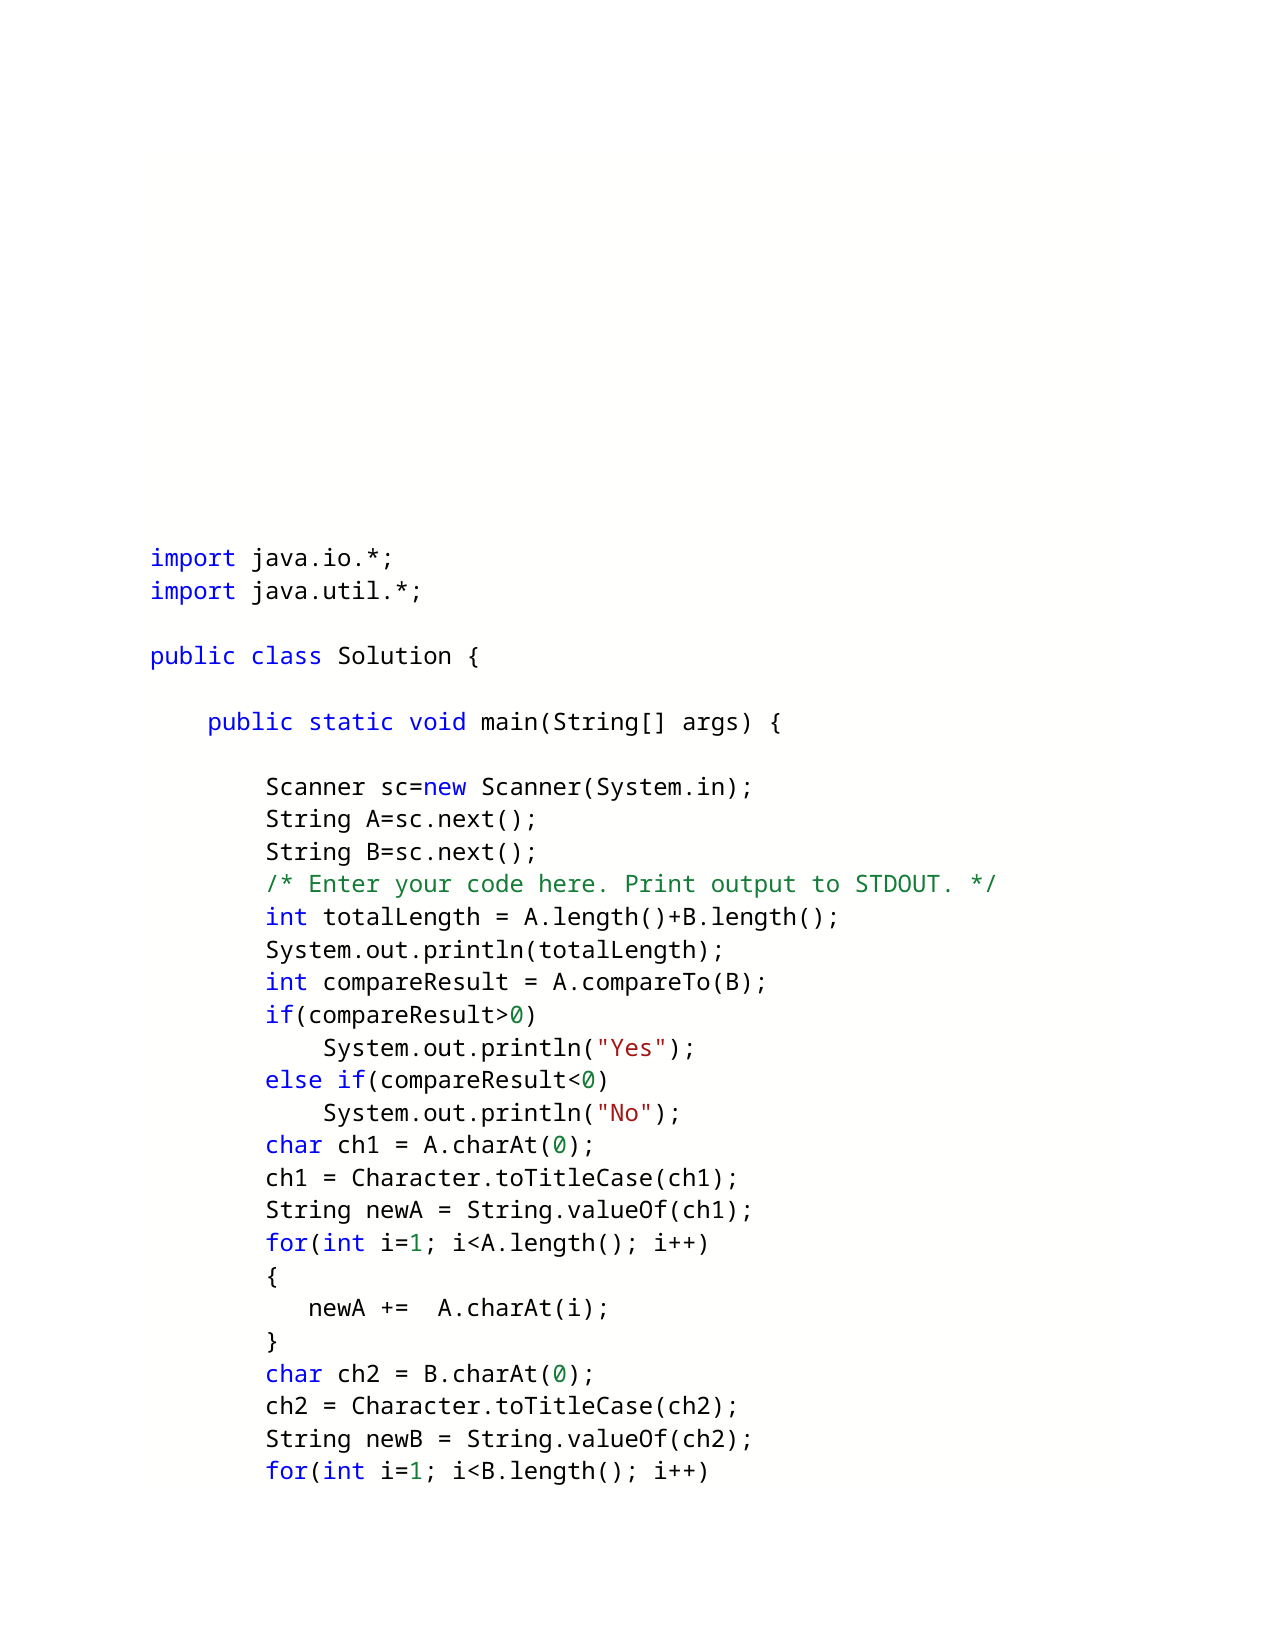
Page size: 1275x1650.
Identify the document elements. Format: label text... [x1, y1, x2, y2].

text System.out.println("No"); [150, 1096, 1125, 1128]
text /* Enter your code here. Print output to STDOUT. */ [150, 867, 1125, 900]
text if(compareResult>0) [150, 998, 1125, 1030]
text String A=sc.next(); [150, 802, 1125, 835]
text System.out.println("Yes"); [150, 1030, 1125, 1063]
text String newA = String.valueOf(ch1); [150, 1193, 1125, 1226]
text int totalLength = A.length()+B.length(); [150, 900, 1125, 932]
text for(int i=1; i<A.length(); i++) [150, 1226, 1125, 1258]
text ch2 = Character.toTitleCase(ch2); [150, 1389, 1125, 1422]
text else if(compareResult<0) [150, 1063, 1125, 1096]
text newA += A.charAt(i); [150, 1291, 1125, 1324]
text String newB = String.valueOf(ch2); [150, 1422, 1125, 1454]
text for(int i=1; i<B.length(); i++) [150, 1454, 1125, 1487]
text import java.util.*; [150, 574, 1125, 606]
text } [150, 1324, 1125, 1356]
text int compareResult = A.compareTo(B); [150, 965, 1125, 998]
text char ch1 = A.charAt(0); [150, 1128, 1125, 1161]
text public static void main(String[] args) { [150, 704, 1125, 737]
text public class Solution { [150, 639, 1125, 672]
text System.out.println(totalLength); [150, 932, 1125, 965]
text import java.io.*; [150, 541, 1125, 574]
text Scanner sc=new Scanner(System.in); [150, 769, 1125, 802]
text ch1 = Character.toTitleCase(ch1); [150, 1161, 1125, 1193]
text { [150, 1258, 1125, 1291]
text char ch2 = B.charAt(0); [150, 1356, 1125, 1389]
text String B=sc.next(); [150, 835, 1125, 867]
